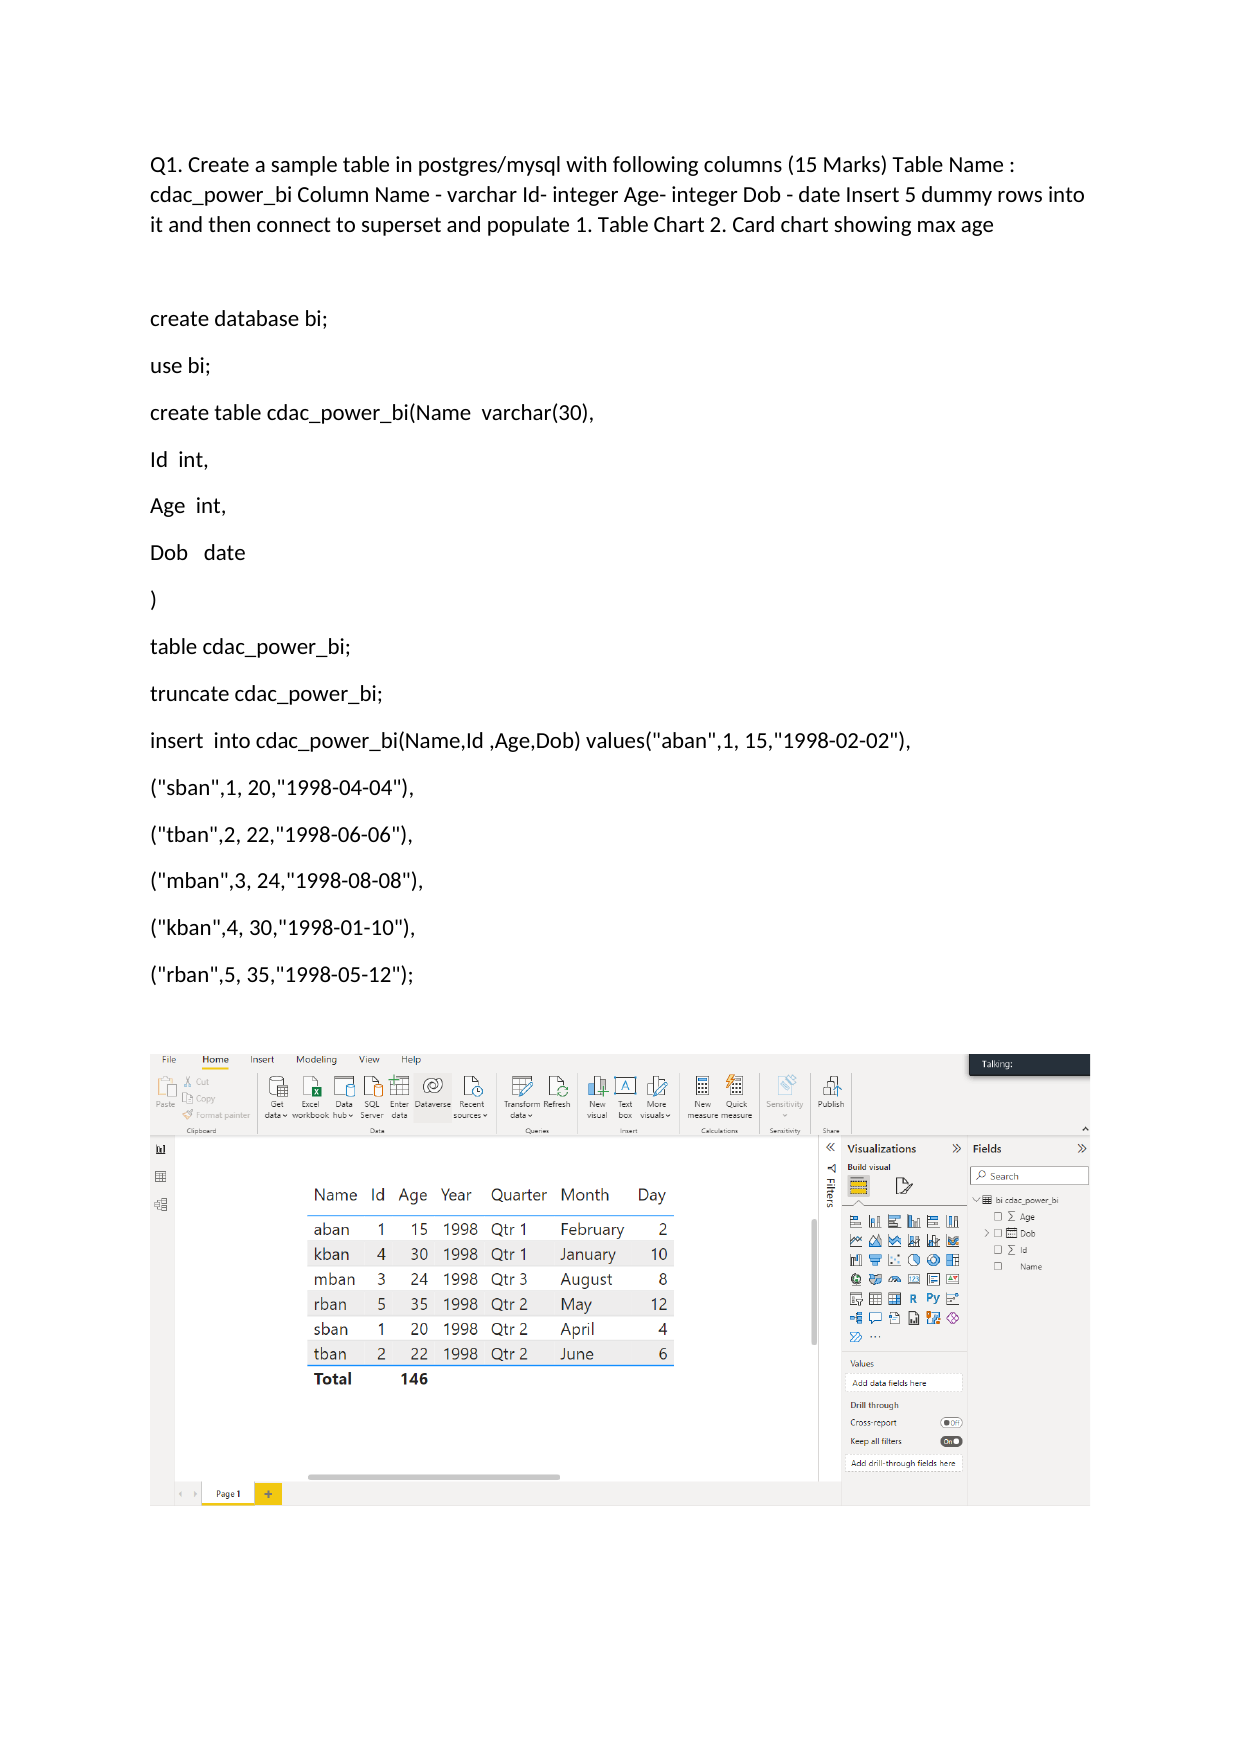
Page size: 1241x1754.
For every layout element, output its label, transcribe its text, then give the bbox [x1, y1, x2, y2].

text table cdac_power_bi; [150, 632, 1090, 660]
text truncate cdac_power_bi; [150, 679, 1090, 707]
text Q1. Create a sample table in postgres/mysql with following columns (15 Marks) Table Name : cdac_power_bi Column Name - varchar Id- integer Age- integer Dob - date Insert 5 dummy rows into it and then connect to superset and populate 1. Table Chart 2. Card chart showing max age [150, 150, 1090, 238]
text ("rban",5, 35,"1998-05-12"); [150, 960, 1090, 988]
text ("kban",4, 30,"1998-01-10"), [150, 913, 1090, 942]
picture [150, 1054, 1091, 1506]
text Id int, [150, 445, 1090, 473]
text Dob date [150, 538, 1090, 567]
text ) [150, 585, 1090, 613]
text create database bi; [150, 304, 1090, 332]
text Age int, [150, 492, 1090, 520]
text ("mban",3, 24,"1998-08-08"), [150, 867, 1090, 895]
text create table cdac_power_bi(Name varchar(30), [150, 398, 1090, 426]
text use bi; [150, 351, 1090, 379]
text insert into cdac_power_bi(Name,Id ,Age,Dob) values("aban",1, 15,"1998-02-02"), [150, 726, 1090, 754]
text ("tban",2, 22,"1998-06-06"), [150, 820, 1090, 848]
text ("sban",1, 20,"1998-04-04"), [150, 773, 1090, 801]
